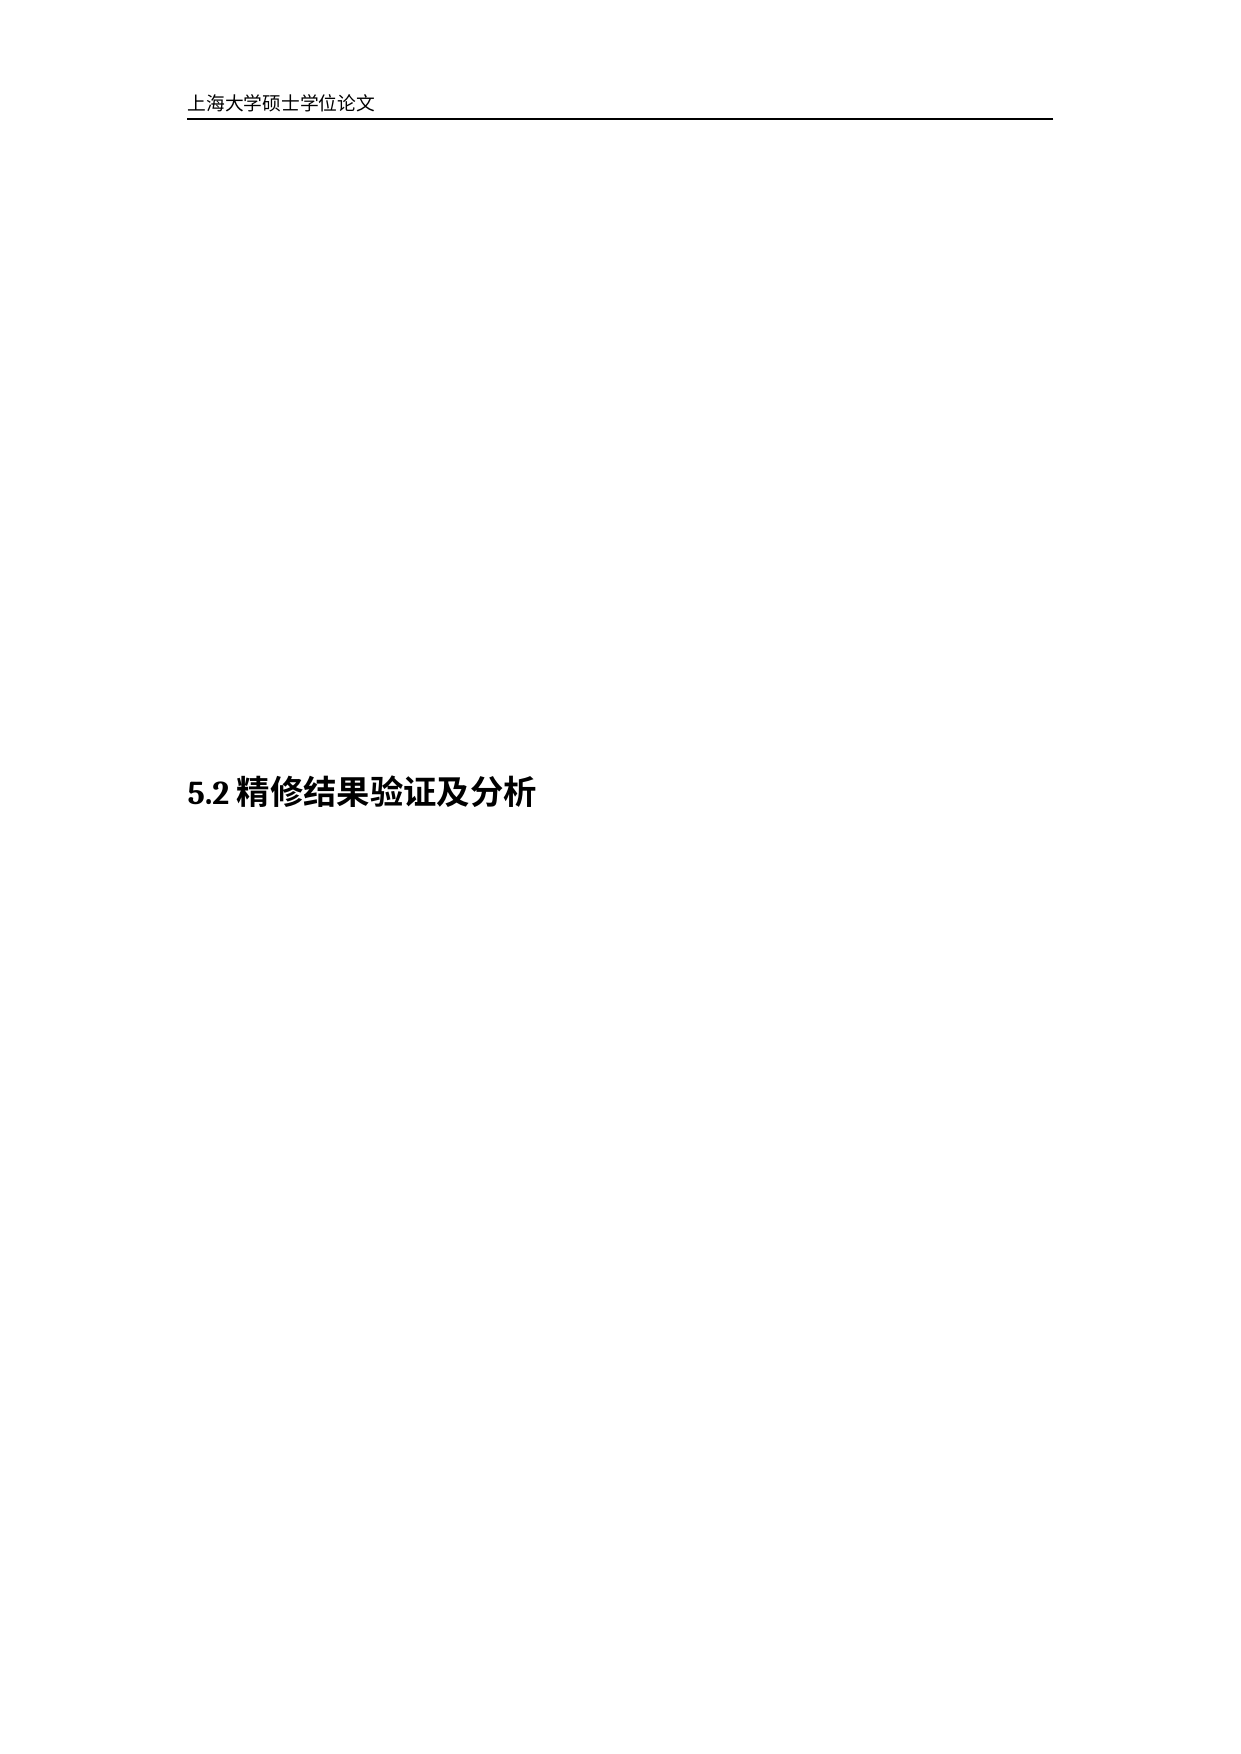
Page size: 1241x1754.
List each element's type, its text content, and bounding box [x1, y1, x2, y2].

subtitle 5.2 精修结果验证及分析 [187, 758, 1053, 823]
